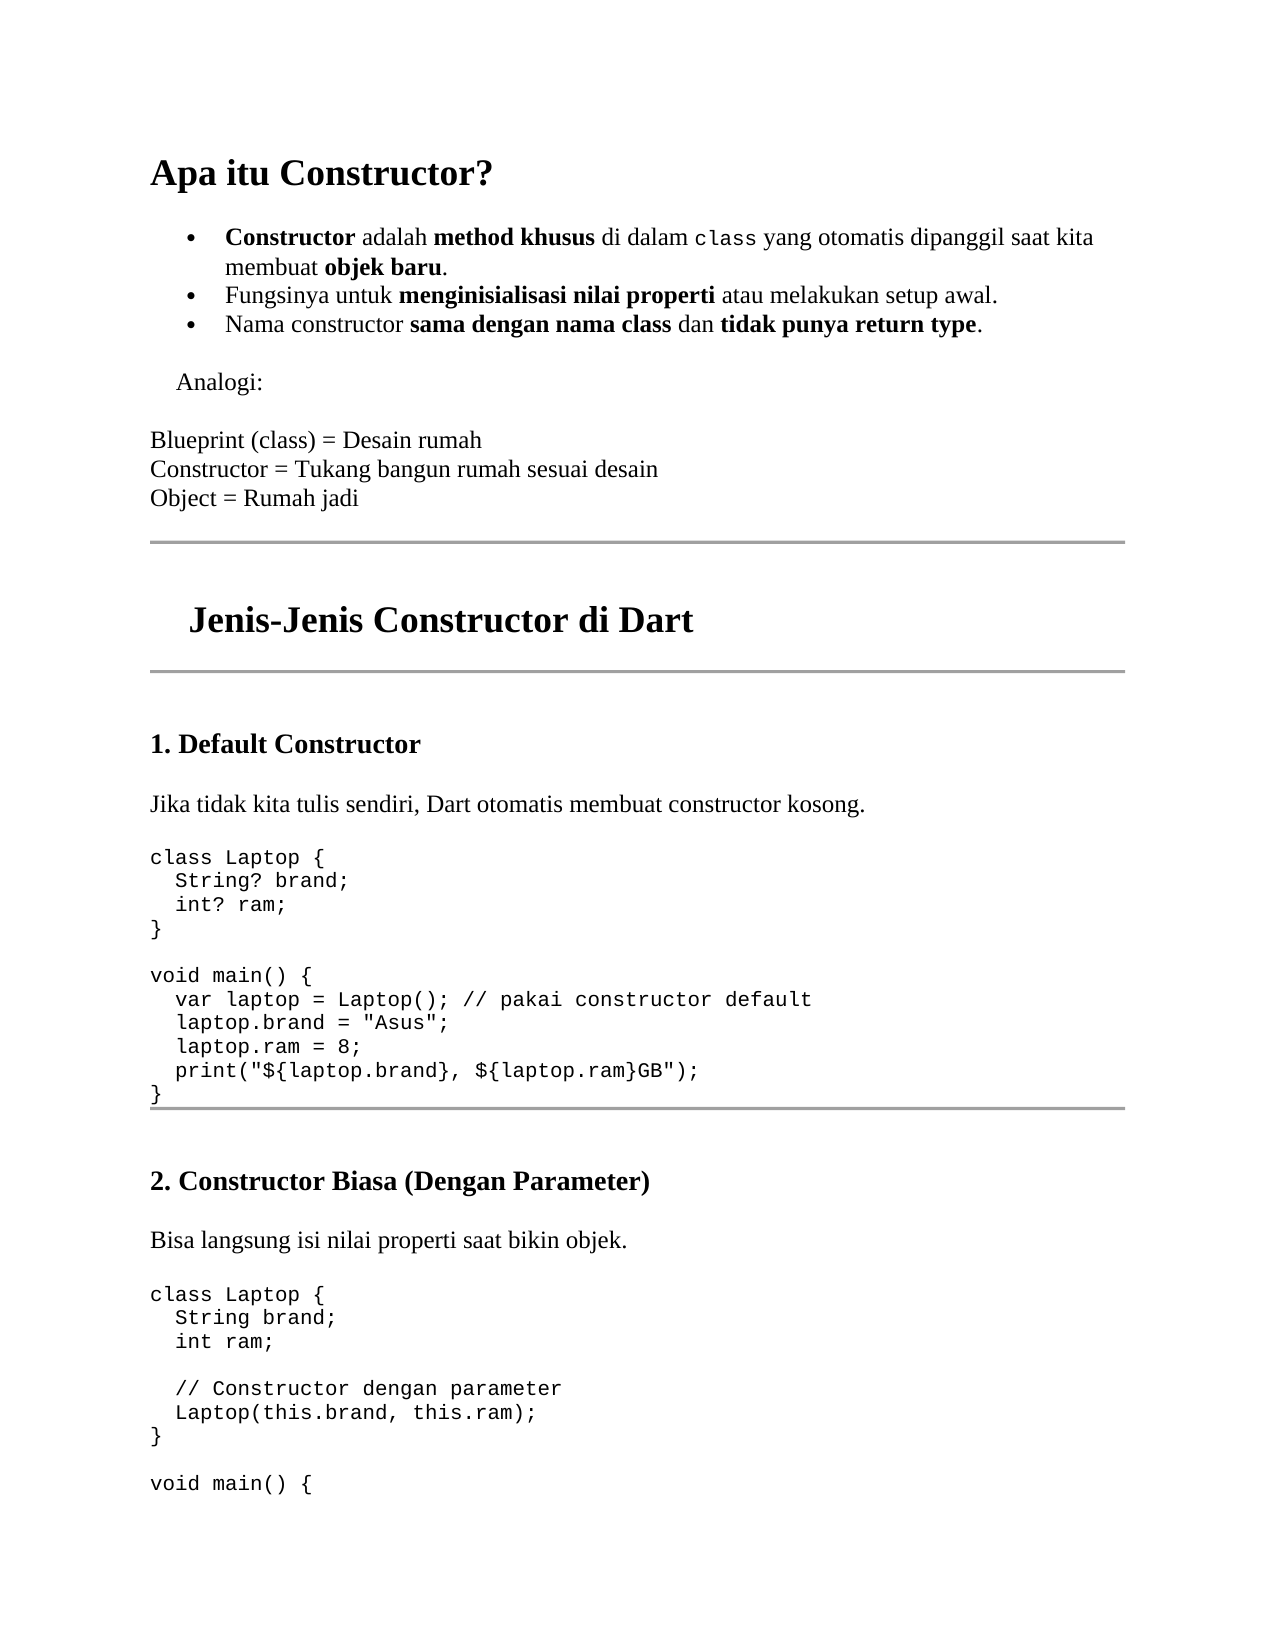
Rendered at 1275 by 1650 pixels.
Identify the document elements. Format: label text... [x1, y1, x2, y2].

text 2. Constructor Biasa (Dengan Parameter) [150, 1164, 1125, 1196]
text String? brand; [150, 870, 1125, 894]
list Fungsinya untuk menginisialisasi nilai properti atau melakukan setup awal. [187, 281, 1125, 309]
text void main() { [150, 965, 1125, 989]
text class Laptop { [150, 1283, 1125, 1307]
text } [150, 1425, 1125, 1449]
text void main() { [150, 1473, 1125, 1496]
text 1. Default Constructor [150, 727, 1125, 760]
text Laptop(this.brand, this.ram); [150, 1402, 1125, 1425]
text Jika tidak kita tulis sendiri, Dart otomatis membuat constructor kosong. [150, 789, 1125, 818]
text } [150, 1083, 1125, 1106]
text int? ram; [150, 894, 1125, 918]
text print("${laptop.brand}, ${laptop.ram}GB"); [150, 1059, 1125, 1083]
text var laptop = Laptop(); // pakai constructor default [150, 989, 1125, 1012]
text 🔥 Jenis-Jenis Constructor di Dart [150, 598, 1125, 641]
list Constructor adalah method khusus di dalam class yang otomatis dipanggil saat kita membuat objek baru. [187, 222, 1125, 281]
text Blueprint (class) = Desain rumah Constructor = Tukang bangun rumah sesuai desain Object = Rumah jadi [150, 425, 1125, 511]
text String brand; [150, 1307, 1125, 1331]
text laptop.brand = "Asus"; [150, 1012, 1125, 1036]
text 📌 Analogi: [150, 367, 1125, 396]
text Bisa langsung isi nilai properti saat bikin objek. [150, 1226, 1125, 1254]
text int ram; [150, 1331, 1125, 1354]
text laptop.ram = 8; [150, 1036, 1125, 1059]
text // Constructor dengan parameter [150, 1378, 1125, 1402]
list Nama constructor sama dengan nama class dan tidak punya return type. [187, 309, 1125, 338]
text Apa itu Constructor? [150, 150, 1125, 193]
text } [150, 918, 1125, 941]
text class Laptop { [150, 847, 1125, 870]
